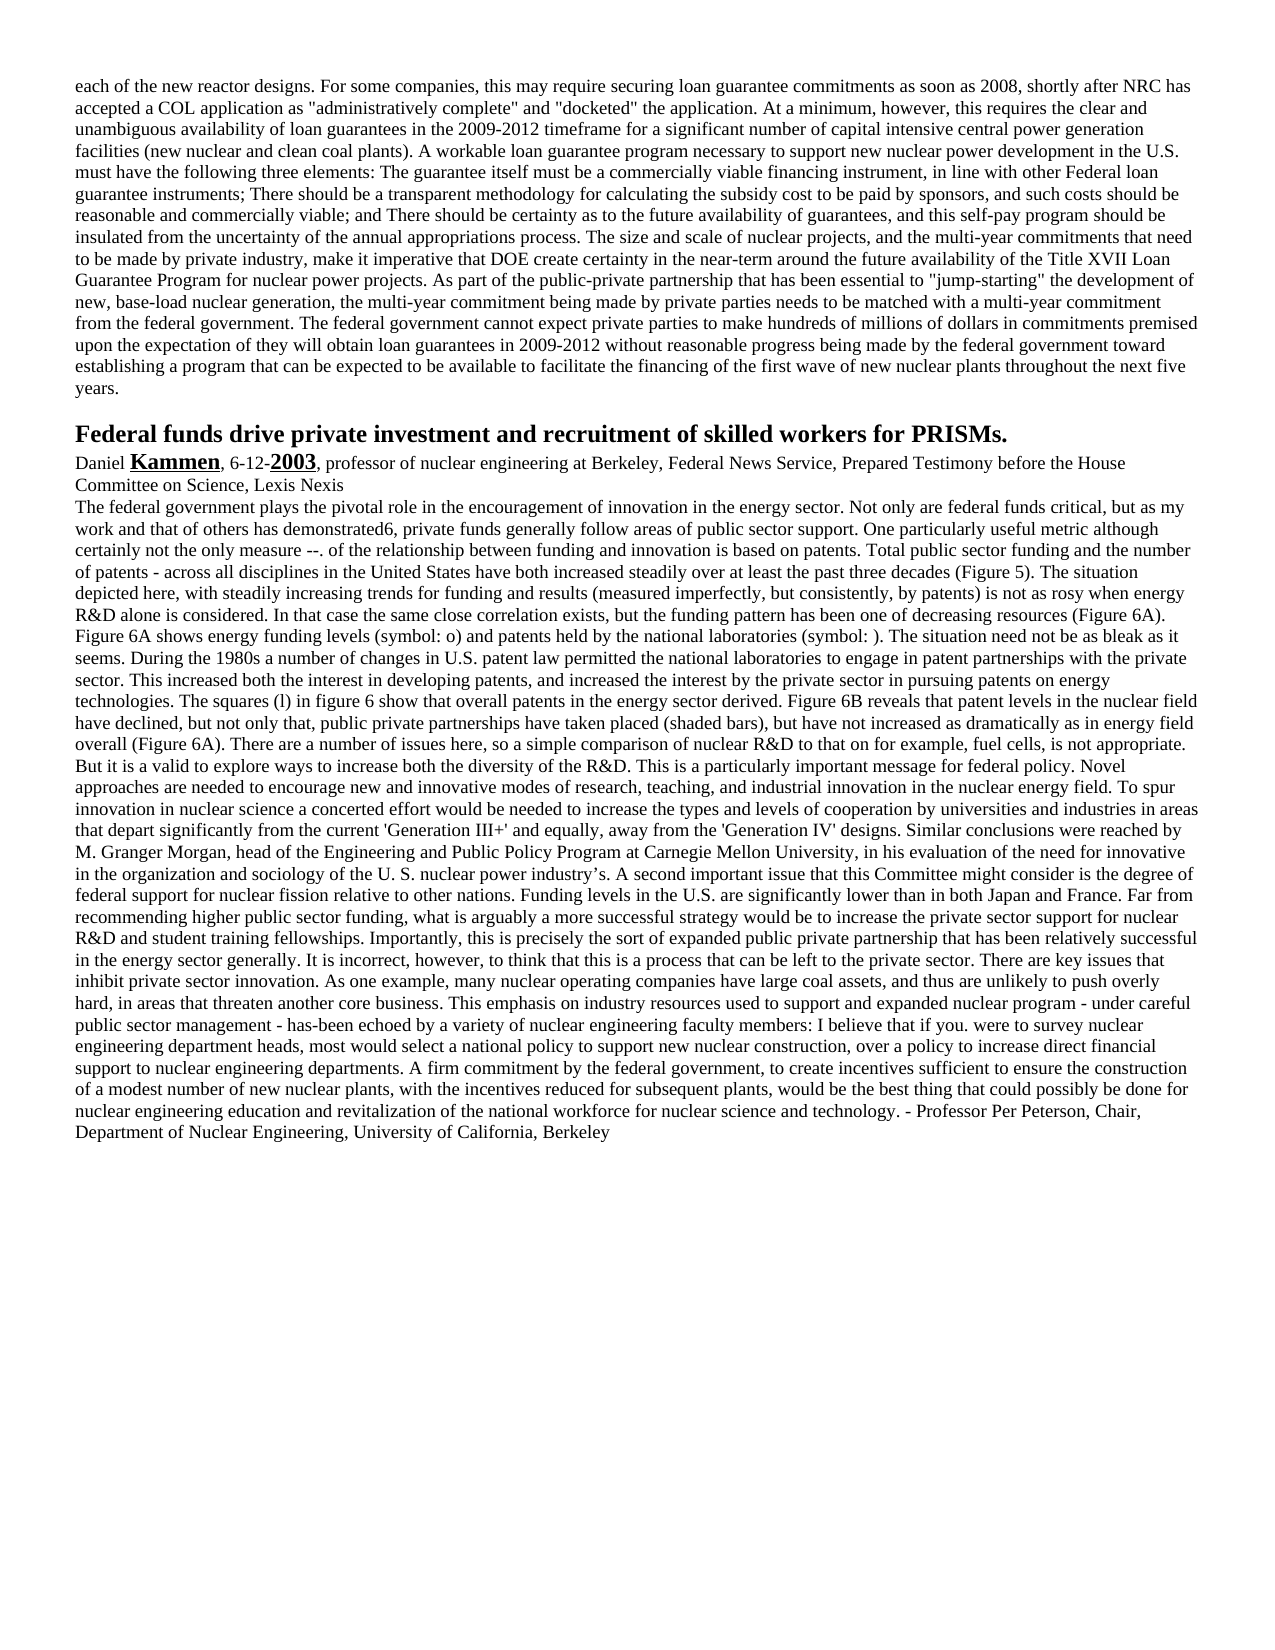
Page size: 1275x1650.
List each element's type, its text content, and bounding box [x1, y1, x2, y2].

text The federal government plays the pivotal role in the encouragement of innovation in the energy sector. Not only are federal funds critical, but as my work and that of others has demonstrated6, private funds generally follow areas of public sector support. One particularly useful metric although certainly not the only measure --. of the relationship between funding and innovation is based on patents. Total public sector funding and the number of patents - across all disciplines in the United States have both increased steadily over at least the past three decades (Figure 5). The situation depicted here, with steadily increasing trends for funding and results (measured imperfectly, but consistently, by patents) is not as rosy when energy R&D alone is considered. In that case the same close correlation exists, but the funding pattern has been one of decreasing resources (Figure 6A). Figure 6A shows energy funding levels (symbol: o) and patents held by the national laboratories (symbol: ). The situation need not be as bleak as it seems. During the 1980s a number of changes in U.S. patent law permitted the national laboratories to engage in patent partnerships with the private sector. This increased both the interest in developing patents, and increased the interest by the private sector in pursuing patents on energy technologies. The squares (l) in figure 6 show that overall patents in the energy sector derived. Figure 6B reveals that patent levels in the nuclear field have declined, but not only that, public private partnerships have taken placed (shaded bars), but have not increased as dramatically as in energy field overall (Figure 6A). There are a number of issues here, so a simple comparison of nuclear R&D to that on for example, fuel cells, is not appropriate. But it is a valid to explore ways to increase both the diversity of the R&D. This is a particularly important message for federal policy. Novel approaches are needed to encourage new and innovative modes of research, teaching, and industrial innovation in the nuclear energy field. To spur innovation in nuclear science a concerted effort would be needed to increase the types and levels of cooperation by universities and industries in areas that depart significantly from the current 'Generation III+' and equally, away from the 'Generation IV' designs. Similar conclusions were reached by M. Granger Morgan, head of the Engineering and Public Policy Program at Carnegie Mellon University, in his evaluation of the need for innovative in the organization and sociology of the U. S. nuclear power industry’s. A second important issue that this Committee might consider is the degree of federal support for nuclear fission relative to other nations. Funding levels in the U.S. are significantly lower than in both Japan and France. Far from recommending higher public sector funding, what is arguably a more successful strategy would be to increase the private sector support for nuclear R&D and student training fellowships. Importantly, this is precisely the sort of expanded public private partnership that has been relatively successful in the energy sector generally. It is incorrect, however, to think that this is a process that can be left to the private sector. There are key issues that inhibit private sector innovation. As one example, many nuclear operating companies have large coal assets, and thus are unlikely to push overly hard, in areas that threaten another core business. This emphasis on industry resources used to support and expanded nuclear program - under careful public sector management - has-been echoed by a variety of nuclear engineering faculty members: I believe that if you. were to survey nuclear engineering department heads, most would select a national policy to support new nuclear construction, over a policy to increase direct financial support to nuclear engineering departments. A firm commitment by the federal government, to create incentives sufficient to ensure the construction of a modest number of new nuclear plants, with the incentives reduced for subsequent plants, would be the best thing that could possibly be done for nuclear engineering education and revitalization of the national workforce for nuclear science and technology. - Professor Per Peterson, Chair, Department of Nuclear Engineering, University of California, Berkeley [75, 496, 1200, 1143]
subtitle Federal funds drive private investment and recruitment of skilled workers for PRISMs. [75, 419, 1200, 448]
text Daniel Kammen, 6-12-2003, professor of nuclear engineering at Berkeley, Federal News Service, Prepared Testimony before the House Committee on Science, Lexis Nexis [75, 448, 1200, 496]
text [75, 75, 1200, 398]
